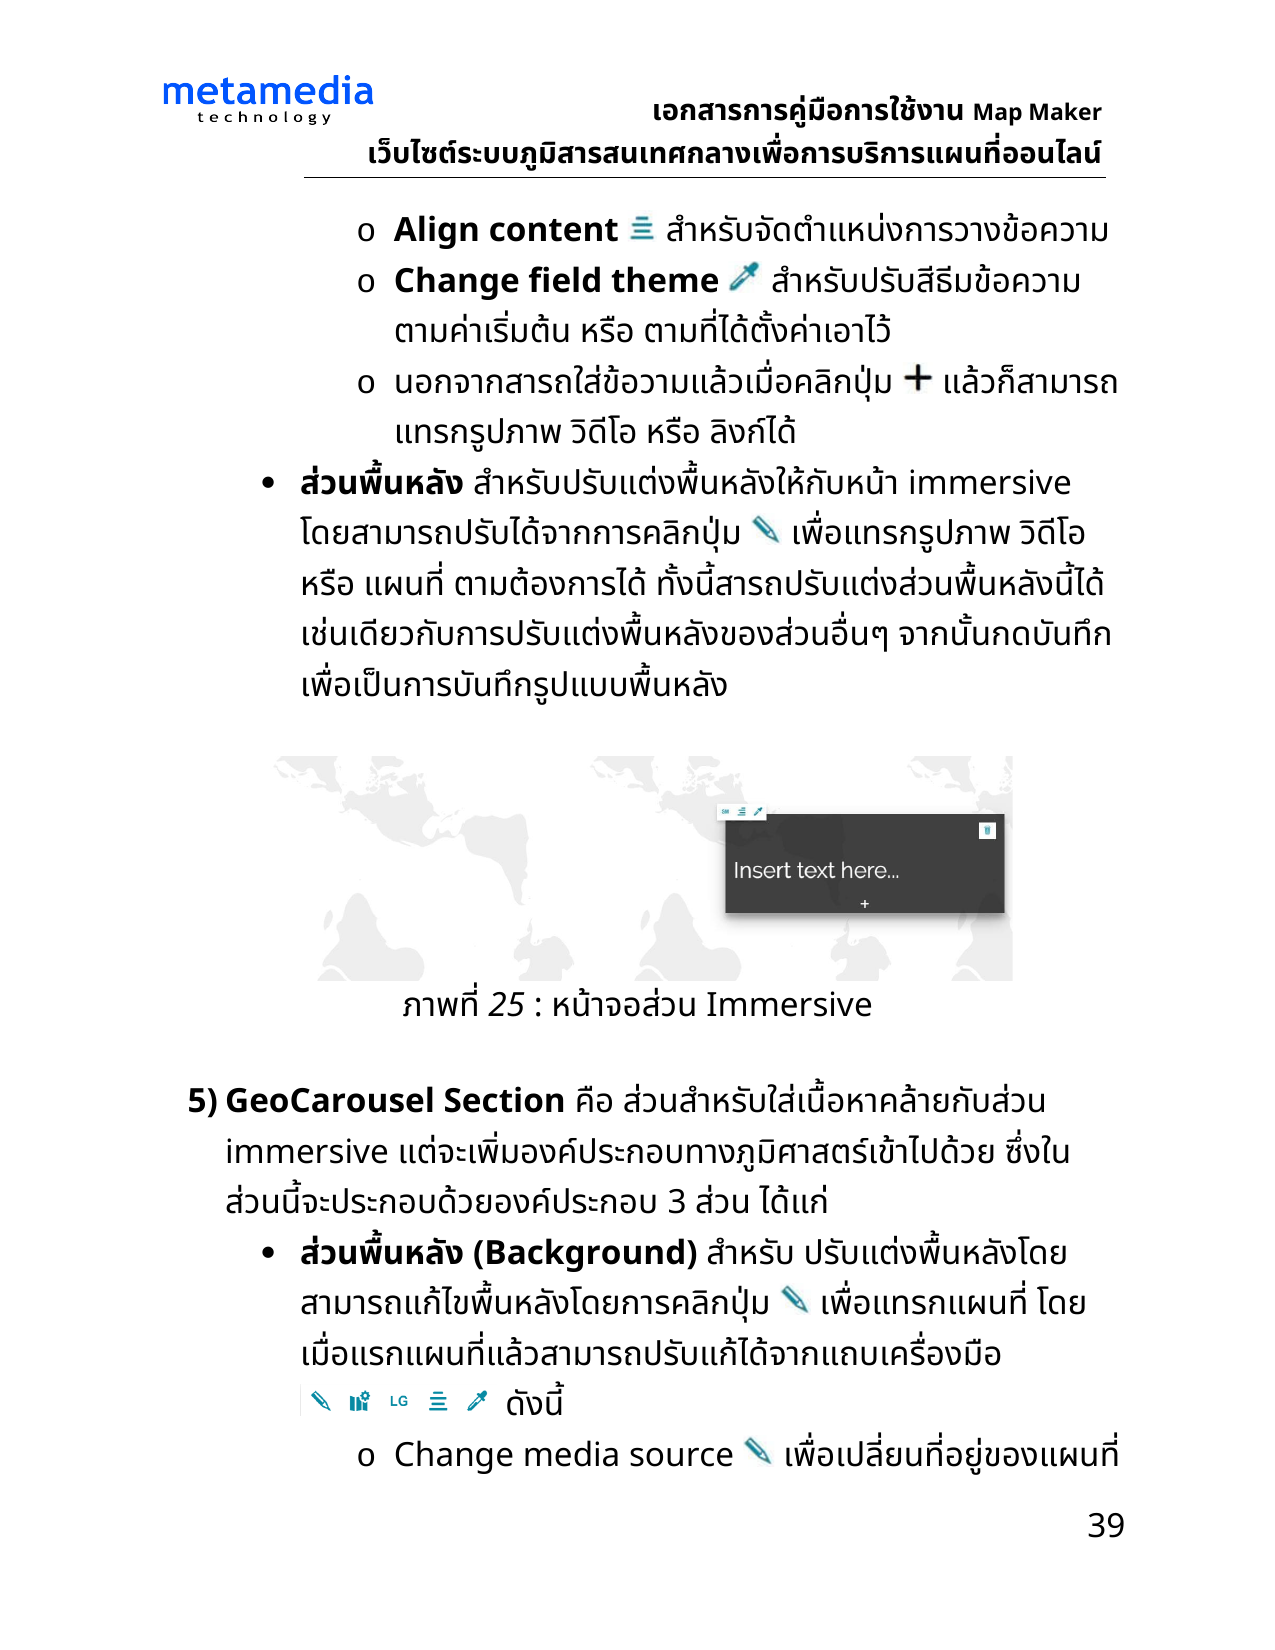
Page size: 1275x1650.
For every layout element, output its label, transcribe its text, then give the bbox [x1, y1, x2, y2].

picture [627, 210, 657, 242]
picture [779, 1283, 811, 1315]
picture [743, 1435, 775, 1467]
picture [163, 75, 374, 125]
list Align content สำหรับจัดตำแหน่งการวางข้อความ [356, 206, 1125, 257]
text ภาพที่ 25 : หน้าจอส่วน Immersive [150, 981, 1125, 1031]
picture [728, 261, 763, 293]
list Change media source เพื่อเปลี่ยนที่อยู่ของแผนที่ [356, 1431, 1125, 1481]
list Change field theme สำหรับปรับสีธีมข้อความตามค่าเริ่มต้น หรือ ตามที่ได้ตั้งค่าเอาไว้ [356, 257, 1125, 358]
picture [262, 756, 1013, 981]
picture [300, 1384, 497, 1416]
list ส่วนพื้นหลัง สำหรับปรับแต่งพื้นหลังให้กับหน้า immersive โดยสามารถปรับได้จากการคลิกปุ่ม เพื่อแทรกรูปภาพ วิดีโอ หรือ แผนที่ ตามต้องการได้ ทั้งนี้สารถปรับแต่งส่วนพื้นหลังนี้ได้เช่นเดียวกับการปรับแต่งพื้นหลังของส่วนอื่นๆ จากนั้นกดบันทึก เพื่อเป็นการบันทึกรูปแบบพื้นหลัง [262, 459, 1125, 711]
picture [902, 362, 934, 394]
list นอกจากสารถใส่ข้อวามแล้วเมื่อคลิกปุ่ม แล้วก็สามารถแทรกรูปภาพ วิดีโอ หรือ ลิงก์ได้ [356, 358, 1125, 459]
list GeoCarousel Section คือ ส่วนสำหรับใส่เนื้อหาคล้ายกับส่วน immersive แต่จะเพิ่มองค์ประกอบทางภูมิศาสตร์เข้าไปด้วย ซึ่งในส่วนนี้จะประกอบด้วยองค์ประกอบ 3 ส่วน ได้แก่ [187, 1077, 1125, 1229]
picture [750, 513, 782, 545]
list ส่วนพื้นหลัง (Background) สำหรับ ปรับแต่งพื้นหลังโดยสามารถแก้ไขพื้นหลังโดยการคลิกปุ่ม เพื่อแทรกแผนที่ โดยเมื่อแรกแผนที่แล้วสามารถปรับแก้ได้จากแถบเครื่องมือ ดังนี้ [262, 1229, 1125, 1431]
